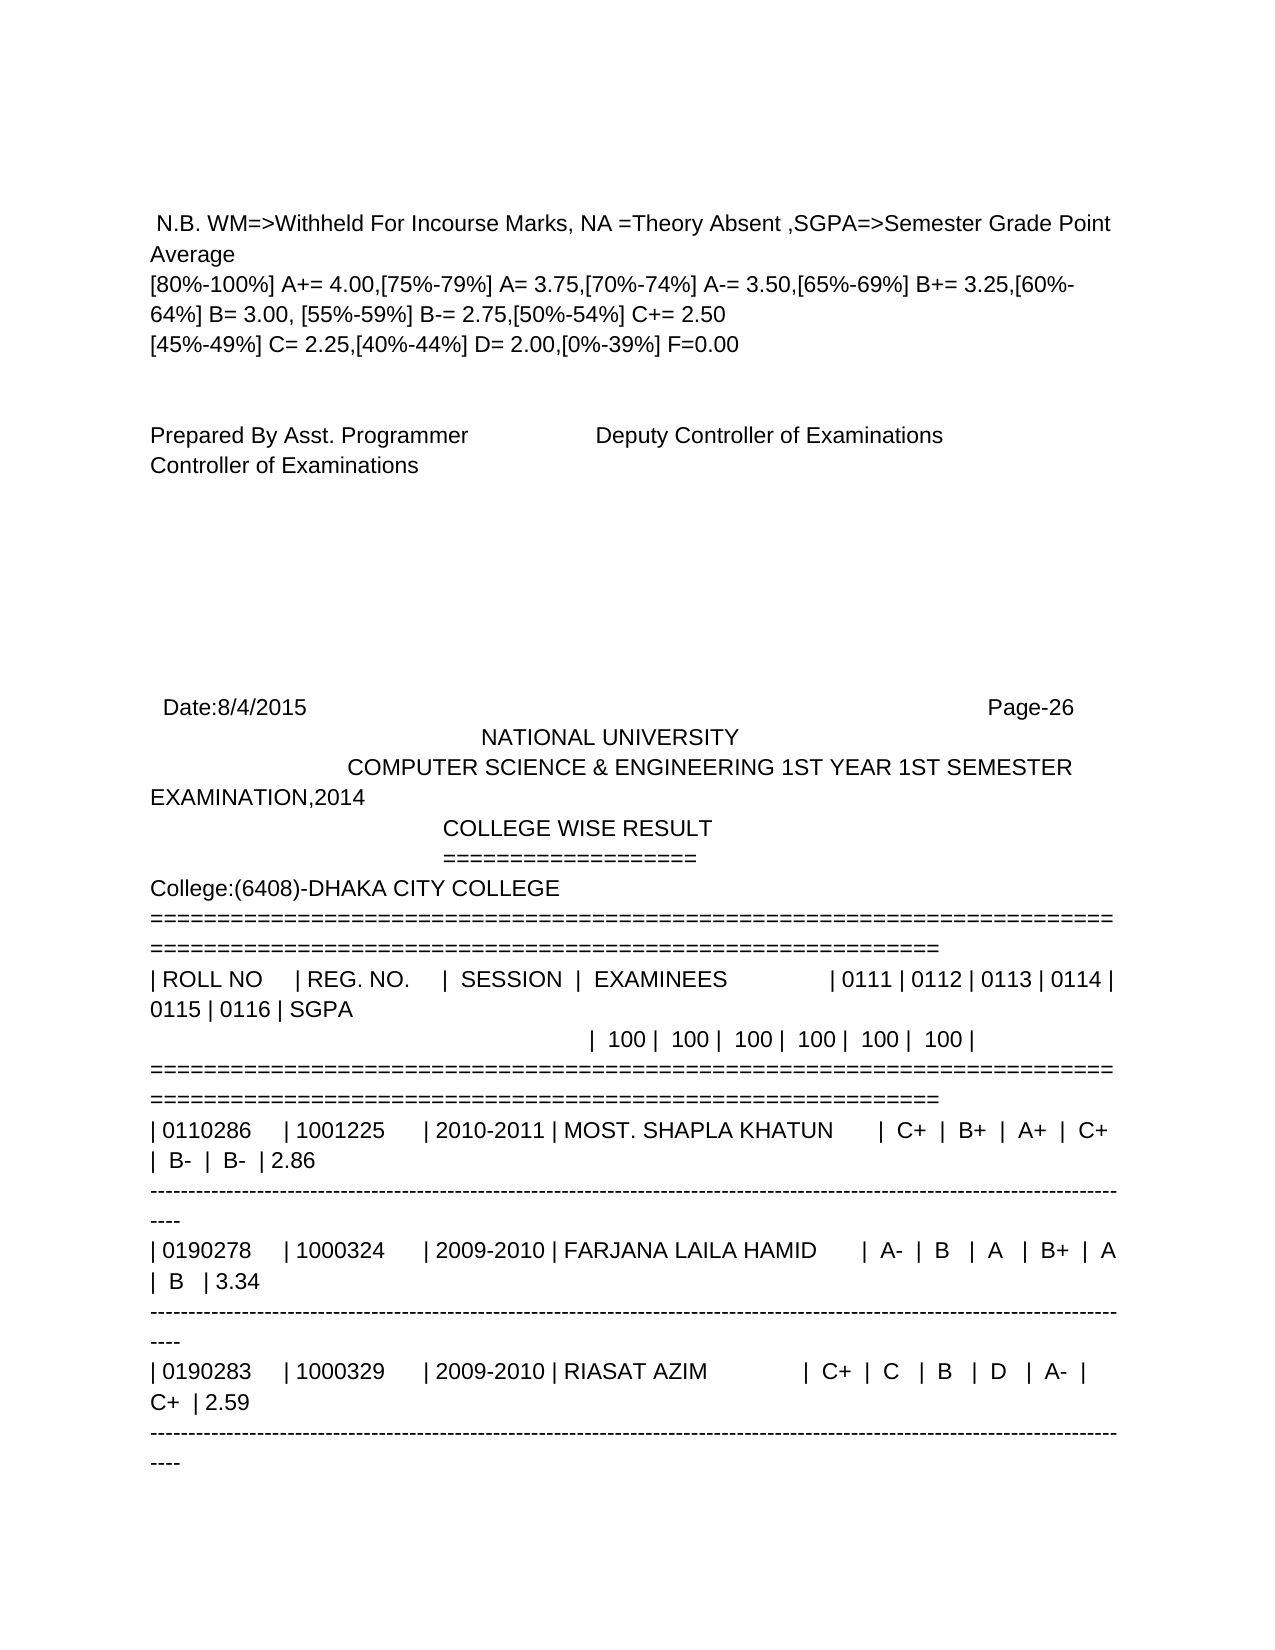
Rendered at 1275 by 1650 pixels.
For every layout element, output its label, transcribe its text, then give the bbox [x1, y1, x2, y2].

text | 0190278 | 1000324 | 2009-2010 | FARJANA LAILA HAMID | A- | B | A | B+ | A | B | 3.34 [150, 1237, 1125, 1294]
text | 0110286 | 1001225 | 2010-2011 | MOST. SHAPLA KHATUN | C+ | B+ | A+ | C+ | B- | B- | 2.86 [150, 1117, 1125, 1173]
text =================================================================================================================================== [150, 1056, 1125, 1113]
text [45%-49%] C= 2.25,[40%-44%] D= 2.00,[0%-39%] F=0.00 [150, 331, 1125, 358]
text Prepared By Asst. Programmer Deputy Controller of Examinations Controller of Examinations [150, 422, 1125, 478]
text COMPUTER SCIENCE & ENGINEERING 1ST YEAR 1ST SEMESTER EXAMINATION,2014 [150, 754, 1125, 811]
text | 0190283 | 1000329 | 2009-2010 | RIASAT AZIM | C+ | C | B | D | A- | C+ | 2.59 [150, 1358, 1125, 1415]
text N.B. WM=>Withheld For Incourse Marks, NA =Theory Absent ,SGPA=>Semester Grade Point Average [150, 210, 1125, 267]
text | ROLL NO | REG. NO. | SESSION | EXAMINEES | 0111 | 0112 | 0113 | 0114 | 0115 | 0116 | SGPA [150, 966, 1125, 1022]
text =================================================================================================================================== [150, 905, 1125, 962]
text COLLEGE WISE RESULT [150, 814, 1125, 841]
text College:(6408)-DHAKA CITY COLLEGE [150, 875, 1125, 901]
text ----------------------------------------------------------------------------------------------------------------------------------- [150, 1177, 1125, 1234]
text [150, 1419, 1125, 1475]
text =================== [150, 845, 1125, 871]
text ----------------------------------------------------------------------------------------------------------------------------------- [150, 1298, 1125, 1354]
text Date:8/4/2015 Page-26 [150, 694, 1125, 720]
text [80%-100%] A+= 4.00,[75%-79%] A= 3.75,[70%-74%] A-= 3.50,[65%-69%] B+= 3.25,[60%-64%] B= 3.00, [55%-59%] B-= 2.75,[50%-54%] C+= 2.50 [150, 271, 1125, 327]
text | 100 | 100 | 100 | 100 | 100 | 100 | [150, 1026, 1125, 1052]
text NATIONAL UNIVERSITY [150, 724, 1125, 750]
